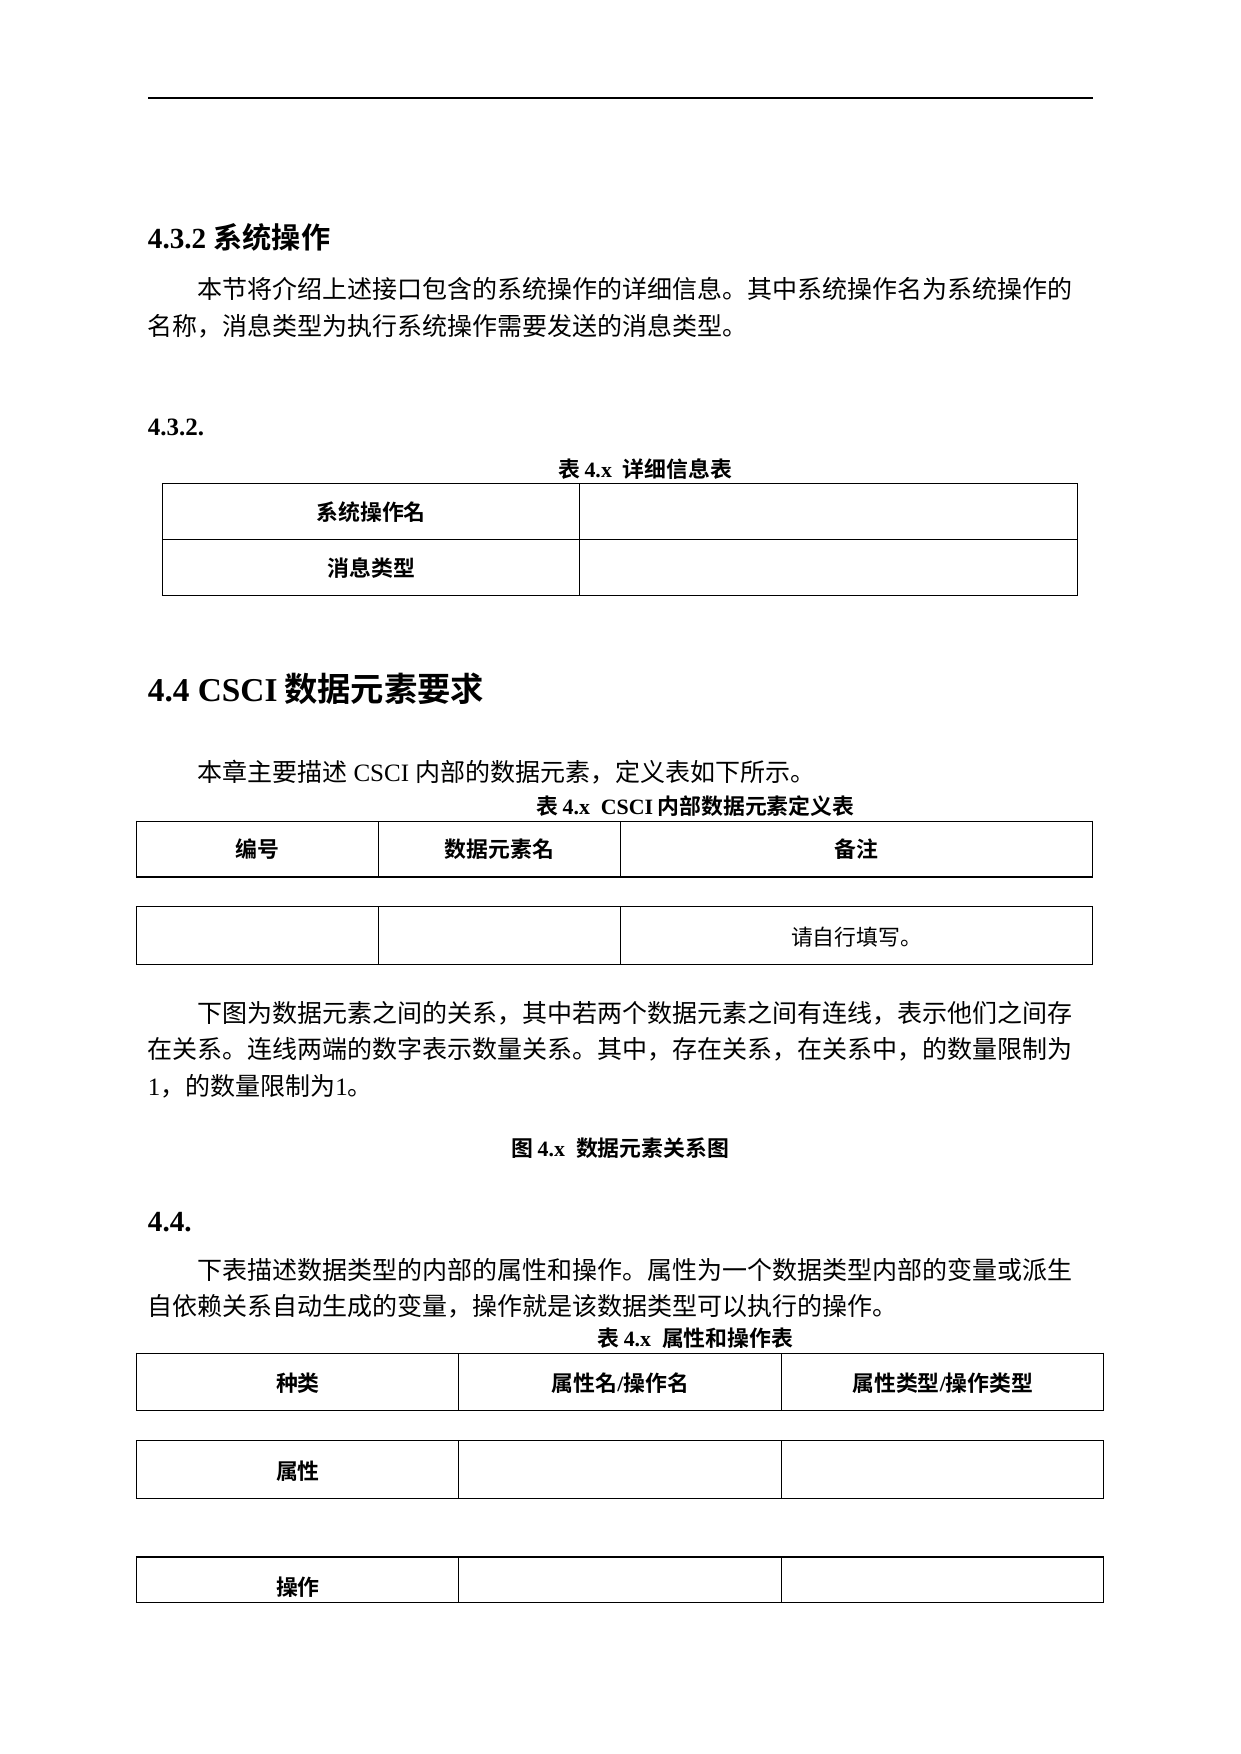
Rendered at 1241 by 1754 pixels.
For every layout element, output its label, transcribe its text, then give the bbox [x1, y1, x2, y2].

text 下表描述数据类型的内部的属性和操作。属性为一个数据类型内部的变量或派生自依赖关系自动生成的变量，操作就是该数据类型可以执行的操作。 [148, 1250, 1093, 1323]
table_header 属性名/操作名 [459, 1354, 781, 1410]
subtitle 4.4 CSCI数据元素要求 [148, 666, 1093, 711]
table_cell 消息类型 [163, 540, 579, 595]
table_header 属性类型/操作类型 [782, 1354, 1103, 1410]
text 本节将介绍上述接口包含的系统操作的详细信息。其中系统操作名为系统操作的名称，消息类型为执行系统操作需要发送的消息类型。 [148, 270, 1093, 342]
text 下图为数据元素之间的关系，其中若两个数据元素之间有连线，表示他们之间存在关系。连线两端的数字表示数量关系。其中，存在关系，在关系中，的数量限制为1，的数量限制为1。 [148, 994, 1093, 1102]
table_header 数据元素名 [379, 822, 620, 876]
subtitle 4.3.2. [148, 412, 1093, 441]
table_header [782, 1441, 1103, 1498]
table_header 系统操作名 [163, 484, 579, 539]
text 图4.x 数据元素关系图 [148, 1131, 1093, 1163]
table_cell [580, 540, 1077, 595]
subtitle 4.3.2 系统操作 [148, 218, 1093, 257]
table_header 备注 [621, 822, 1092, 876]
table_header [459, 1558, 781, 1602]
table_header [459, 1441, 781, 1498]
table_header [137, 907, 378, 964]
table_header [580, 484, 1077, 539]
table_header 种类 [137, 1354, 458, 1410]
text 本章主要描述 CSCI 内部的数据元素，定义表如下所示。 [148, 753, 1093, 789]
table_header [782, 1558, 1103, 1602]
subtitle 4.4. [148, 1204, 1093, 1238]
text 表4.x 详细信息表 [148, 453, 1093, 483]
text 表4.x CSCI内部数据元素定义表 [248, 789, 1093, 821]
table_header 属性 [137, 1441, 458, 1498]
table_header 请自行填写。 [621, 907, 1092, 964]
table_header 编号 [137, 822, 378, 876]
table_header 操作 [137, 1558, 458, 1602]
table_header [379, 907, 620, 964]
text 表4.x 属性和操作表 [248, 1323, 1093, 1352]
